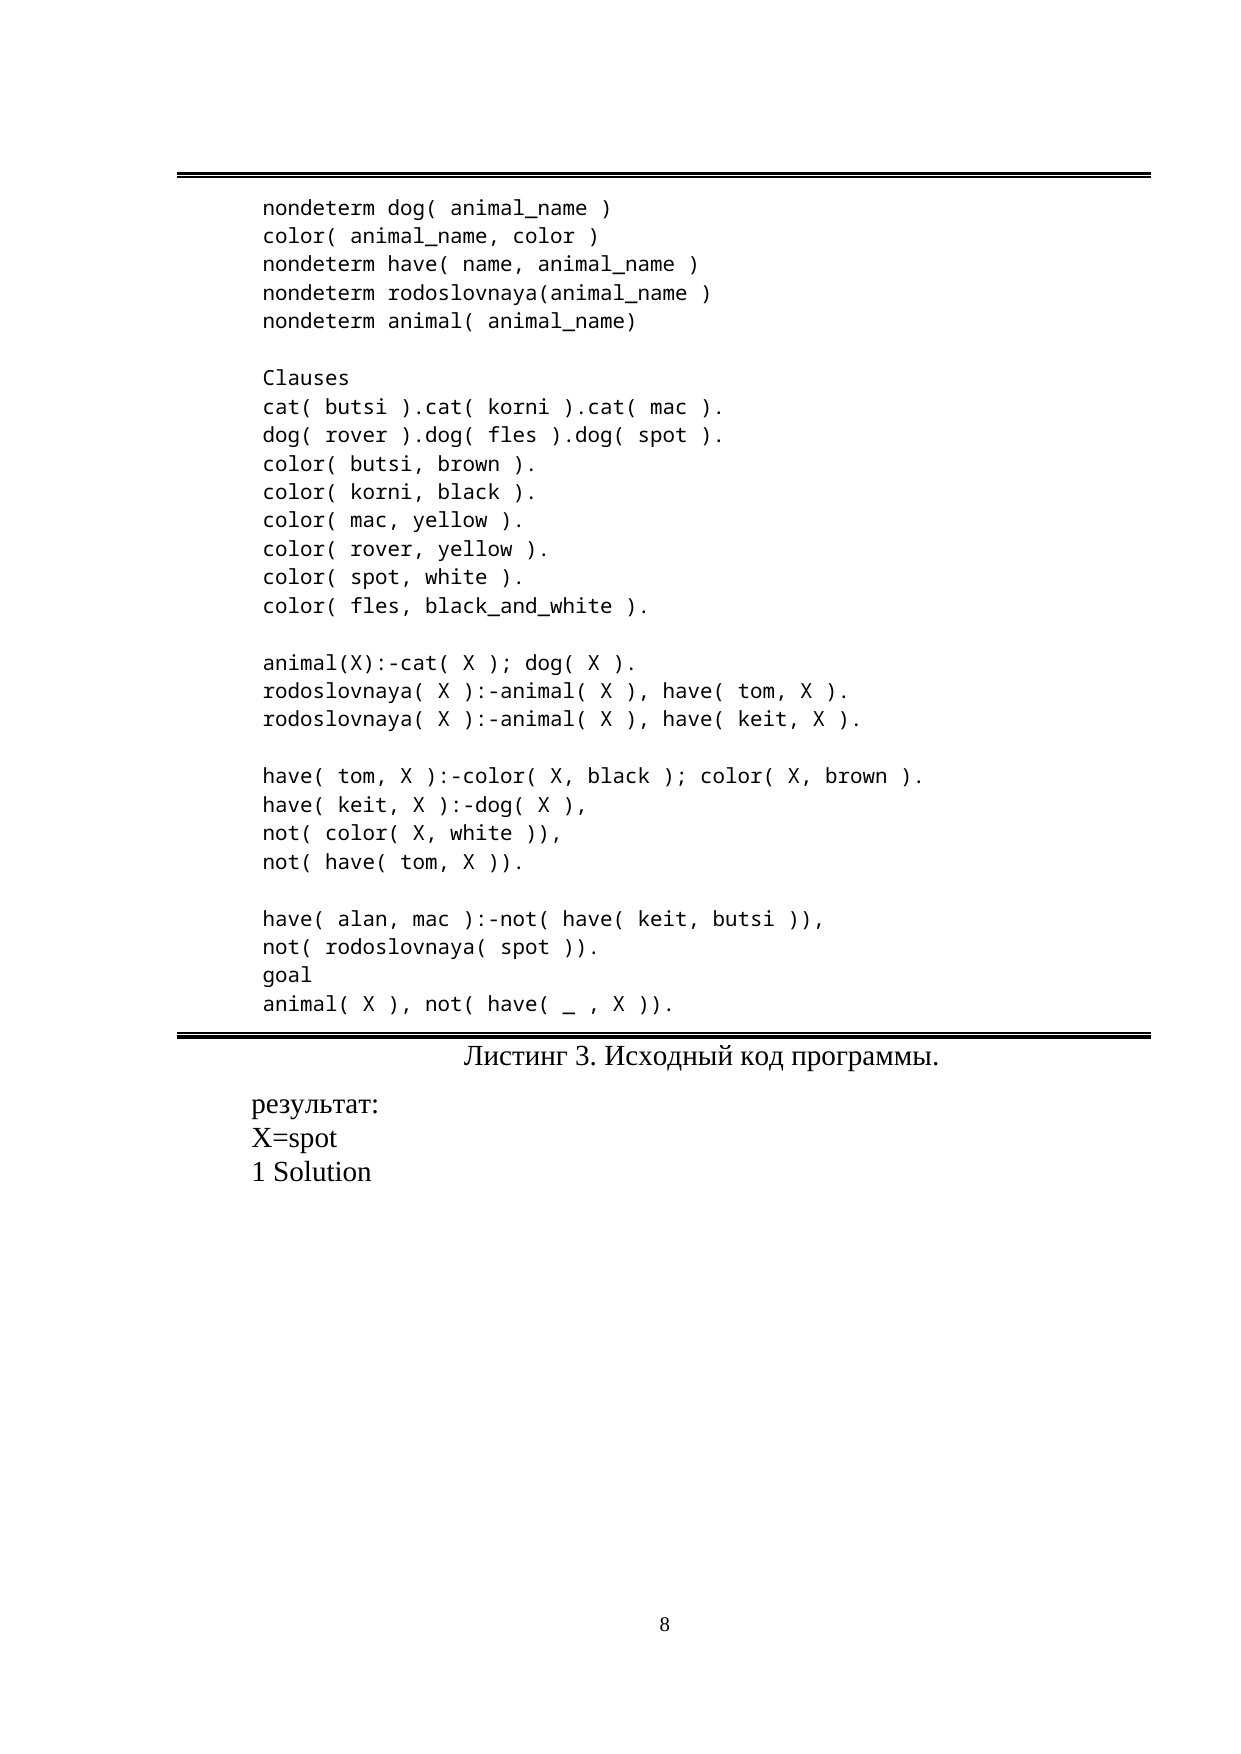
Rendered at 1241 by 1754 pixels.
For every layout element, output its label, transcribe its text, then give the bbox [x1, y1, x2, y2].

text результат: [177, 1087, 1152, 1120]
text 1 Solution [177, 1154, 1152, 1187]
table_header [177, 178, 1151, 1032]
text Листинг 3. Исходный код программы. [177, 1038, 1152, 1072]
text X=spot [177, 1120, 1152, 1154]
